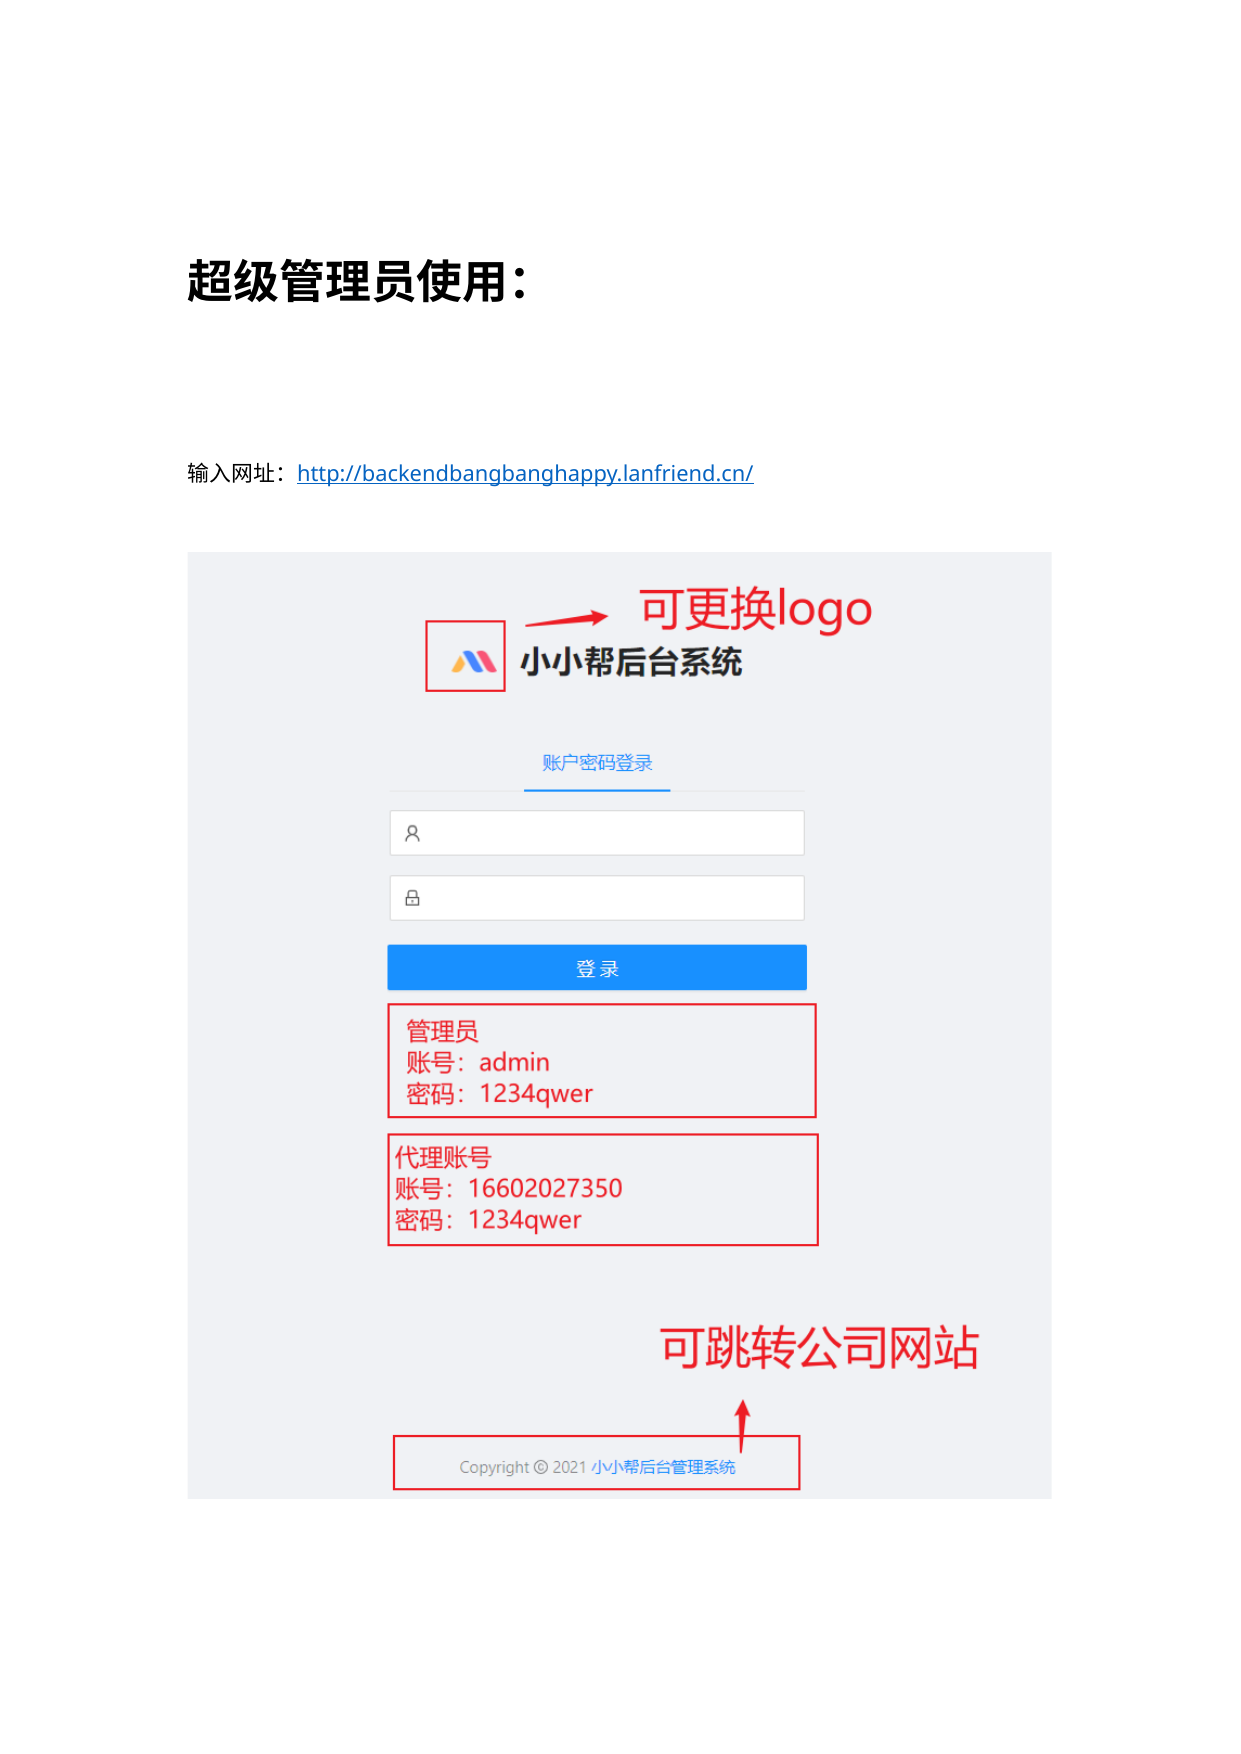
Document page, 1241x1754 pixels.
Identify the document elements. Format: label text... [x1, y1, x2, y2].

text 输入网址：http://backendbangbanghappy.lanfriend.cn/ [187, 455, 1053, 488]
picture [187, 552, 1052, 1499]
subtitle 超级管理员使用： [187, 230, 1053, 327]
